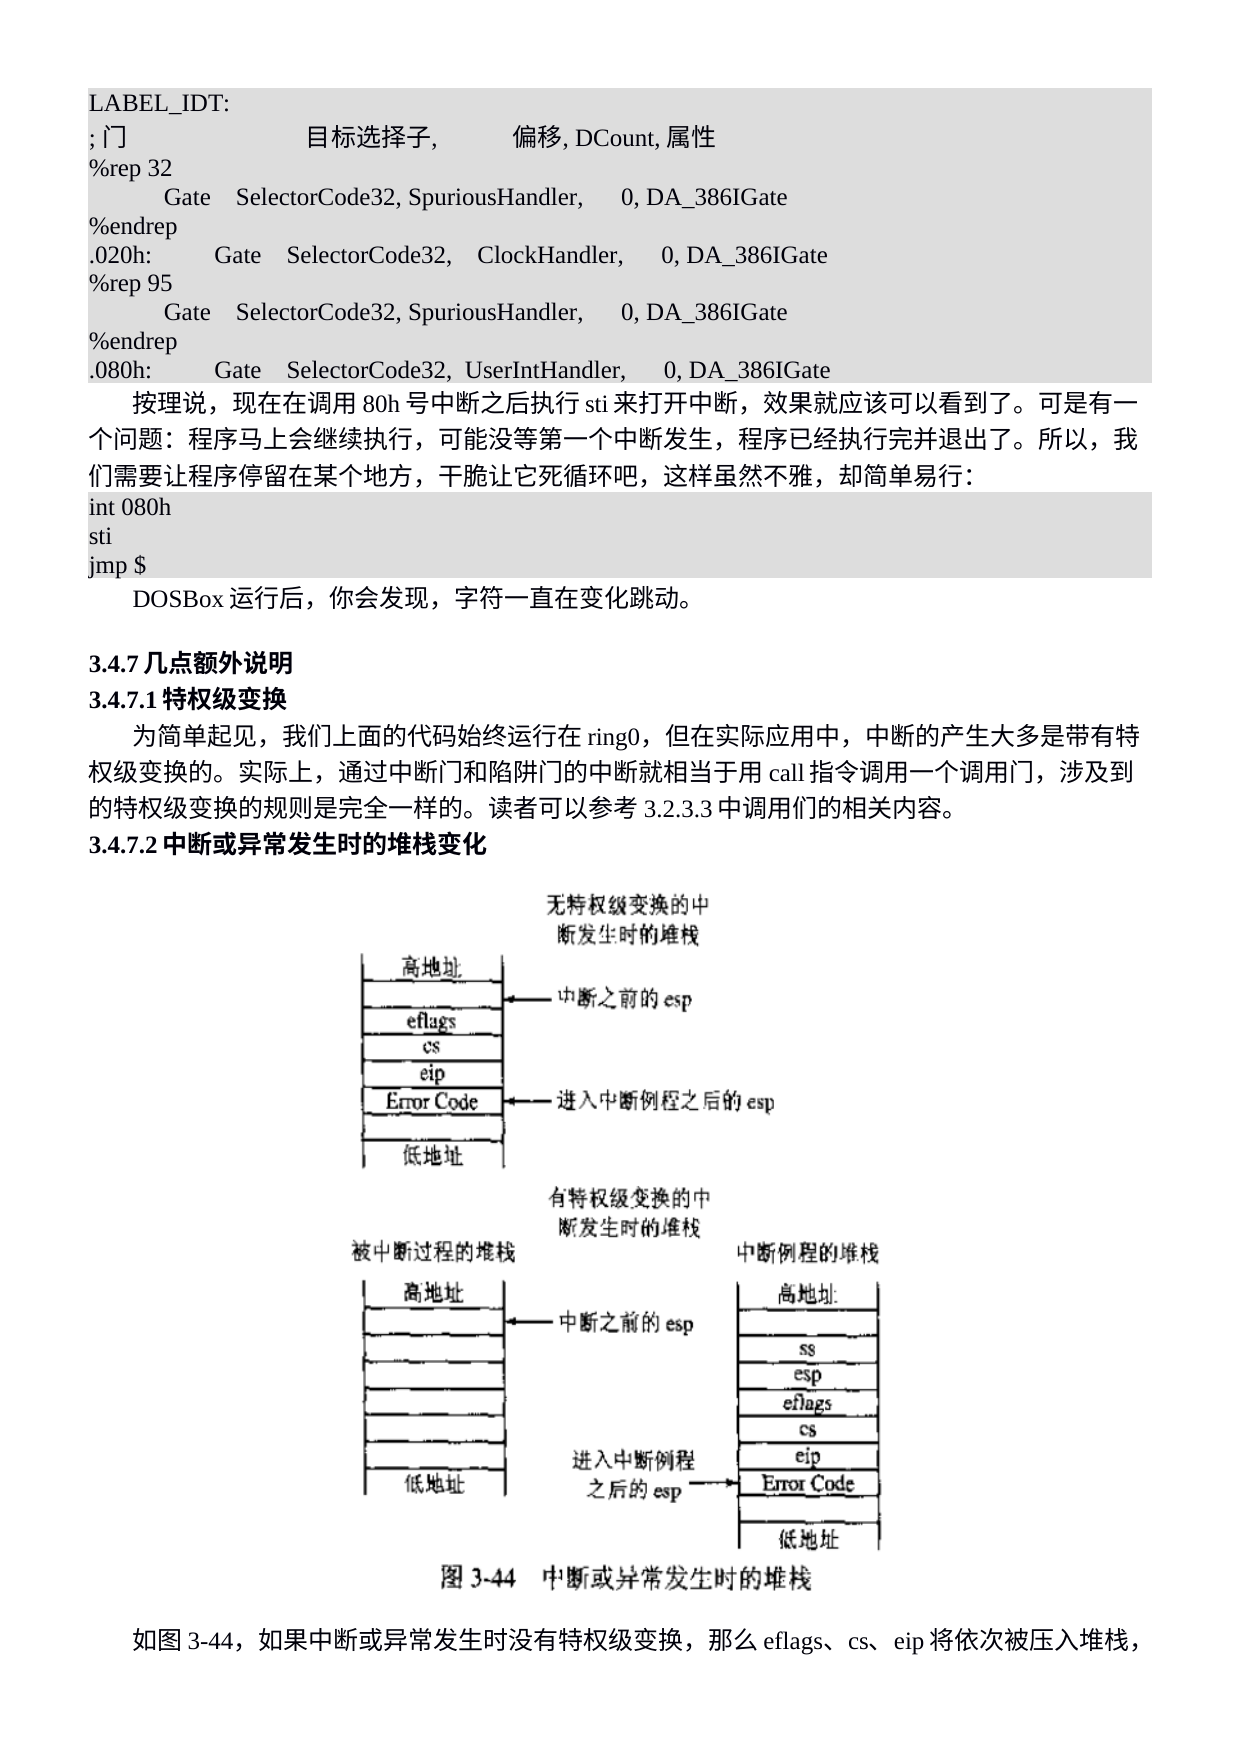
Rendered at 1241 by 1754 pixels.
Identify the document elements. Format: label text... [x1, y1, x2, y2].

text %endrep [88, 211, 1152, 240]
picture [348, 880, 892, 1592]
text sti [88, 521, 1152, 550]
text Gate SelectorCode32, SpuriousHandler, 0, DA_386IGate [88, 297, 1152, 326]
text Gate SelectorCode32, SpuriousHandler, 0, DA_386IGate [88, 182, 1152, 211]
text jmp $ [88, 550, 1152, 578]
text 按理说，现在在调用80h号中断之后执行sti来打开中断，效果就应该可以看到了。可是有一个问题：程序马上会继续执行，可能没等第一个中断发生，程序已经执行完并退出了。所以，我们需要让程序停留在某个地方，干脆让它死循环吧，这样虽然不雅，却简单易行： [88, 383, 1152, 492]
text %endrep [88, 326, 1152, 355]
text 为简单起见，我们上面的代码始终运行在ring0，但在实际应用中，中断的产生大多是带有特权级变换的。实际上，通过中断门和陷阱门的中断就相当于用call指令调用一个调用门，涉及到的特权级变换的规则是完全一样的。读者可以参考3.2.3.3中调用们的相关内容。 [88, 716, 1152, 825]
text DOSBox运行后，你会发现，字符一直在变化跳动。 [88, 578, 1152, 615]
text ; 门 目标选择子, 偏移, DCount, 属性 [88, 117, 1152, 153]
text int 080h [88, 492, 1152, 521]
text 3.4.7几点额外说明 [88, 643, 1152, 680]
text 3.4.7.2中断或异常发生时的堆栈变化 [88, 825, 1152, 861]
text .020h: Gate SelectorCode32, ClockHandler, 0, DA_386IGate [88, 240, 1152, 268]
text 3.4.7.1特权级变换 [88, 680, 1152, 716]
text %rep 95 [88, 268, 1152, 297]
text .080h: Gate SelectorCode32, UserIntHandler, 0, DA_386IGate [88, 355, 1152, 383]
text %rep 32 [88, 153, 1152, 182]
text 如图3-44，如果中断或异常发生时没有特权级变换，那么eflags、cs、eip将依次被压入堆栈，如果有出错码的话，出错码将在最后被压栈。有特权级变换的情况下同样会发生堆栈切换，此时，ss和esp将被压入内层堆栈，然后是eflags、cs、eip、出错码(如果有的话)。 [88, 1621, 1152, 1657]
text LABEL_IDT: [88, 88, 1152, 117]
